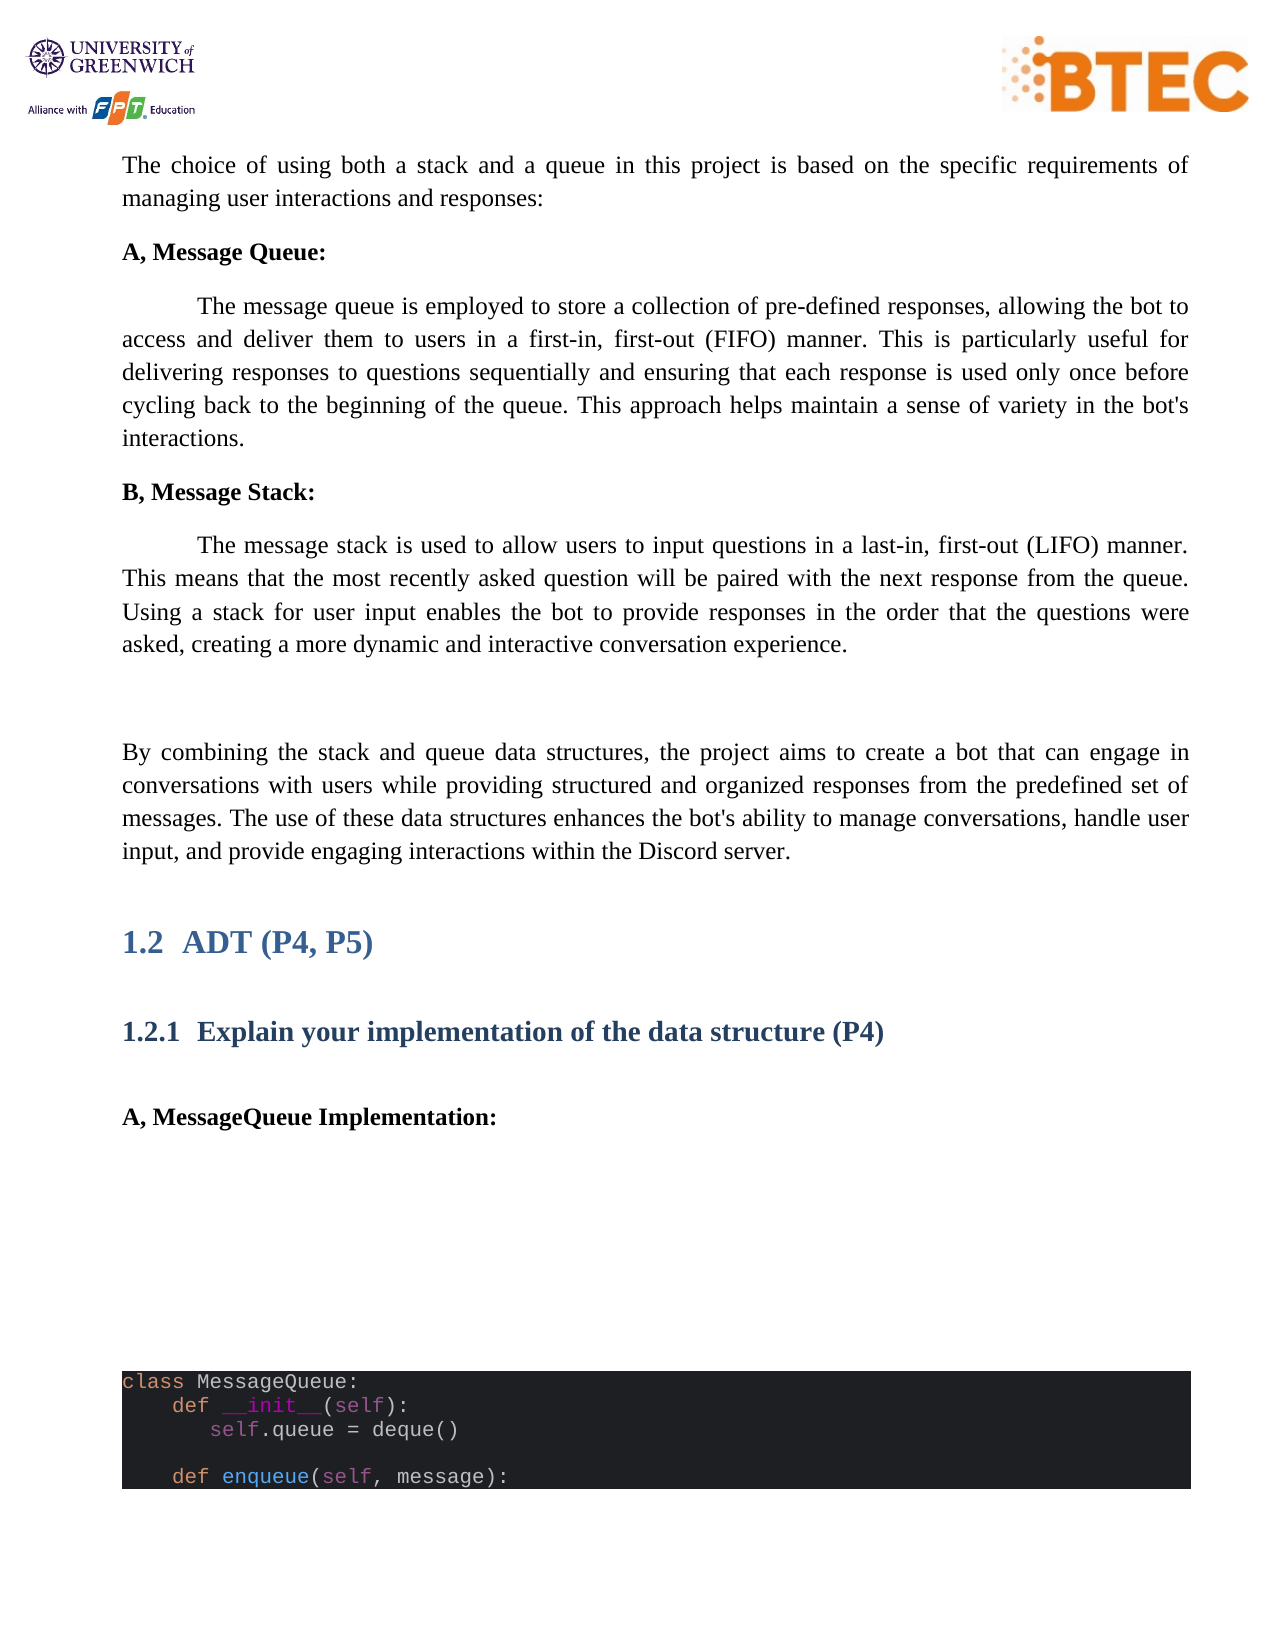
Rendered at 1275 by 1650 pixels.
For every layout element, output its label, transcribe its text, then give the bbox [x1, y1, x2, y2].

text The choice of using both a stack and a queue in this project is based on the specific requirements of managing user interactions and responses: [122, 150, 1191, 212]
picture [1001, 36, 1249, 112]
text By combining the stack and queue data structures, the project aims to create a bot that can engage in conversations with users while providing structured and organized responses from the predefined set of messages. The use of these data structures enhances the bot's ability to manage conversations, handle user input, and provide engaging interactions within the Discord server. [122, 737, 1191, 865]
subtitle ADT (P4, P5) [122, 922, 1191, 961]
text The message queue is employed to store a collection of pre-defined responses, allowing the bot to access and deliver them to users in a first-in, first-out (FIFO) manner. This is particularly useful for delivering responses to questions sequentially and ensuring that each response is used only once before cycling back to the beginning of the queue. This approach helps maintain a sense of variety in the bot's interactions. [122, 291, 1191, 452]
subtitle Explain your implementation of the data structure (P4) [122, 1014, 1191, 1048]
text B, Message Stack: [122, 477, 1191, 505]
picture [14, 25, 207, 136]
text A, MessageQueue Implementation: [122, 1102, 1191, 1131]
text The message stack is used to allow users to input questions in a last-in, first-out (LIFO) manner. This means that the most recently asked question will be paired with the next response from the queue. Using a stack for user input enables the bot to provide responses in the order that the questions were asked, creating a more dynamic and interactive conversation experience. [122, 531, 1191, 658]
text A, Message Queue: [122, 237, 1191, 266]
